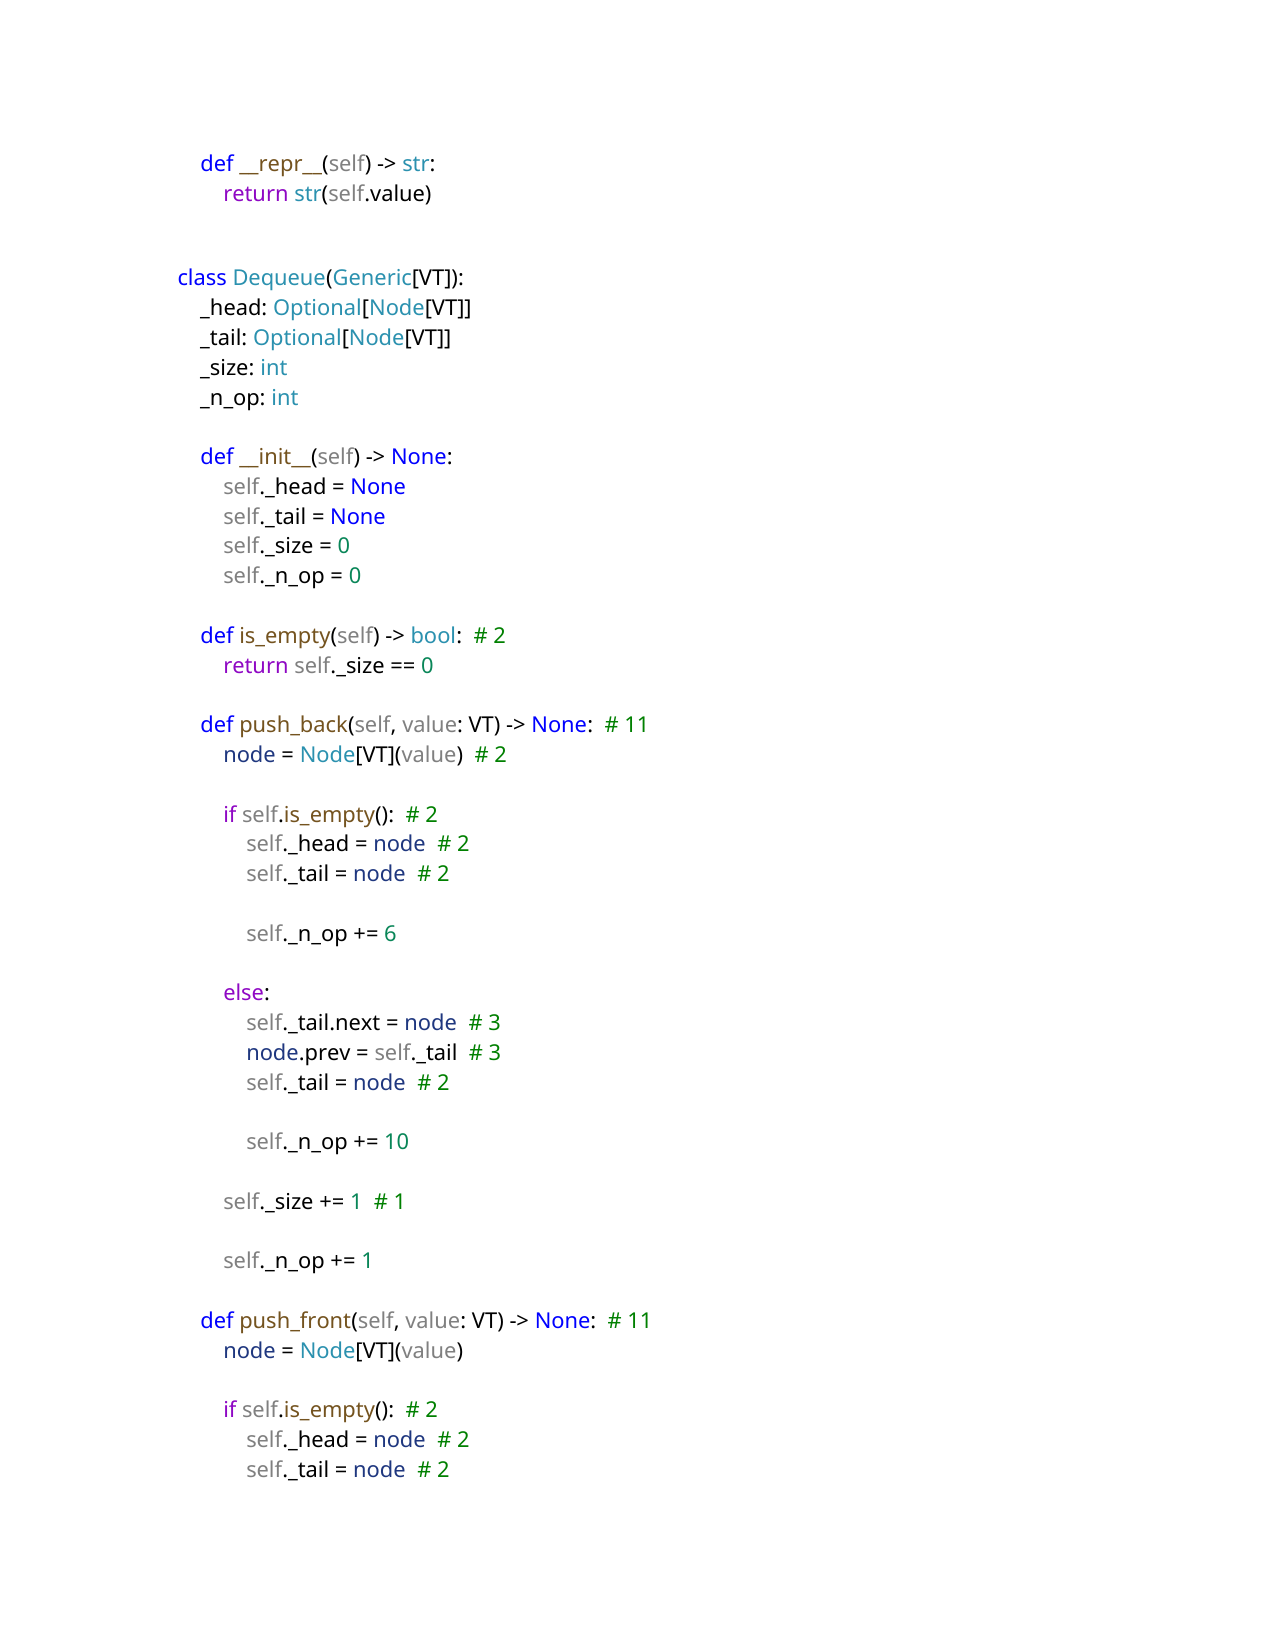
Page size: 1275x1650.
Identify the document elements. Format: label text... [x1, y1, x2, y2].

text self._size = 0 [177, 530, 1186, 560]
text return self._size == 0 [177, 649, 1186, 679]
text class Dequeue(Generic[VT]): [177, 262, 1186, 292]
text _head: Optional[Node[VT]] [177, 292, 1186, 322]
text self._head = node # 2 [177, 1424, 1186, 1454]
text self._tail.next = node # 3 [177, 1007, 1186, 1037]
text self._tail = node # 2 [177, 1067, 1186, 1096]
text def is_empty(self) -> bool: # 2 [177, 620, 1186, 649]
text _tail: Optional[Node[VT]] [177, 322, 1186, 352]
text self._n_op = 0 [177, 560, 1186, 590]
text def __init__(self) -> None: [177, 441, 1186, 471]
text self._tail = node # 2 [177, 1454, 1186, 1484]
text self._size += 1 # 1 [177, 1186, 1186, 1216]
text node = Node[VT](value) # 2 [177, 739, 1186, 769]
text self._head = None [177, 471, 1186, 501]
text self._tail = None [177, 501, 1186, 530]
text _n_op: int [177, 381, 1186, 411]
text def push_front(self, value: VT) -> None: # 11 [177, 1305, 1186, 1335]
text return str(self.value) [177, 178, 1186, 207]
text self._n_op += 1 [177, 1245, 1186, 1275]
text if self.is_empty(): # 2 [177, 798, 1186, 828]
text self._head = node # 2 [177, 828, 1186, 858]
text else: [177, 977, 1186, 1007]
text node = Node[VT](value) [177, 1335, 1186, 1364]
text self._n_op += 10 [177, 1126, 1186, 1156]
text if self.is_empty(): # 2 [177, 1394, 1186, 1424]
text self._n_op += 6 [177, 918, 1186, 947]
text def push_back(self, value: VT) -> None: # 11 [177, 709, 1186, 739]
text self._tail = node # 2 [177, 858, 1186, 888]
text def __repr__(self) -> str: [177, 148, 1186, 178]
text node.prev = self._tail # 3 [177, 1037, 1186, 1067]
text _size: int [177, 352, 1186, 381]
